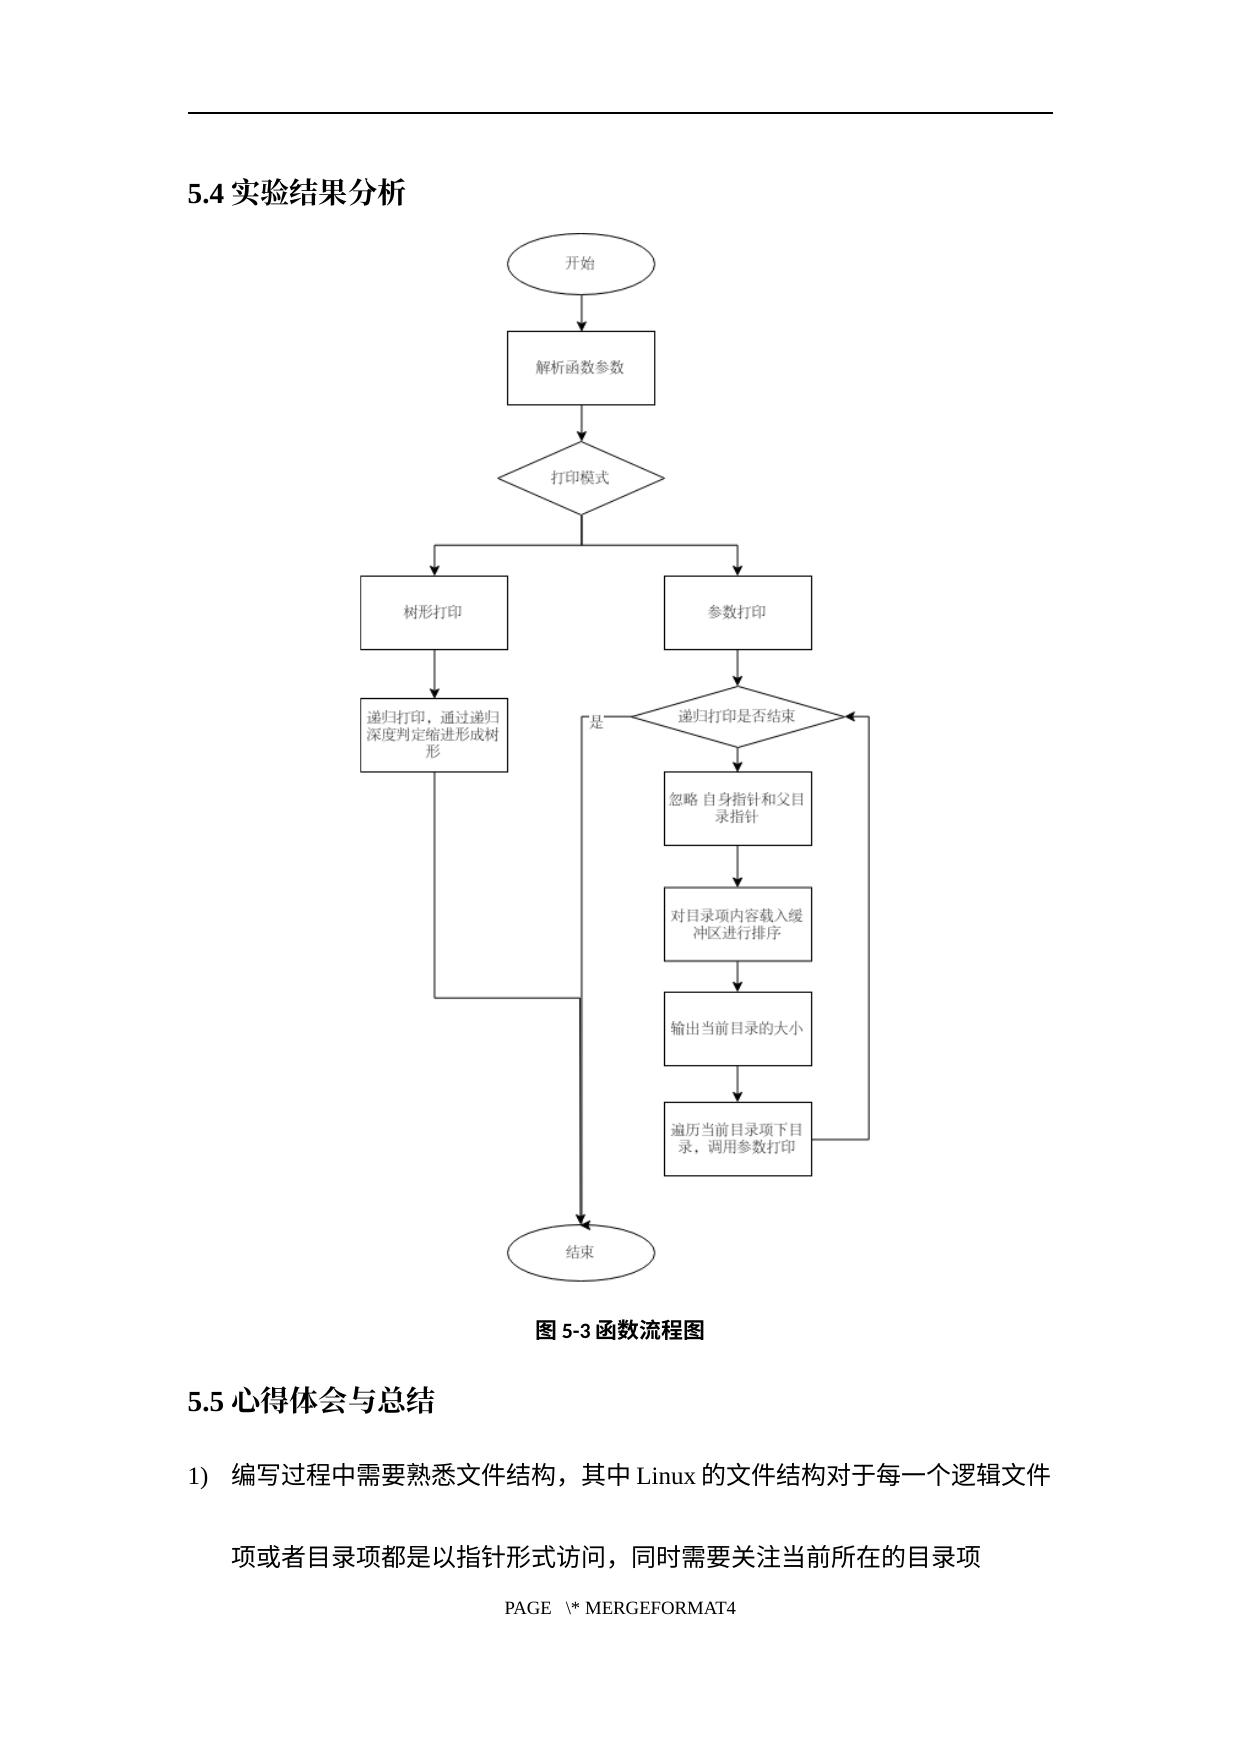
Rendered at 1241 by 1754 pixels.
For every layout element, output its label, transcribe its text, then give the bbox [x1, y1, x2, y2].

picture [360, 233, 880, 1283]
list 编写过程中需要熟悉文件结构，其中Linux的文件结构对于每一个逻辑文件项或者目录项都是以指针形式访问，同时需要关注当前所在的目录项 [187, 1441, 1053, 1588]
subtitle 5.5 心得体会与总结 [187, 1366, 1053, 1431]
title 图5-3 函数流程图 [187, 1313, 1053, 1346]
subtitle 5.4 实验结果分析 [187, 158, 1053, 223]
